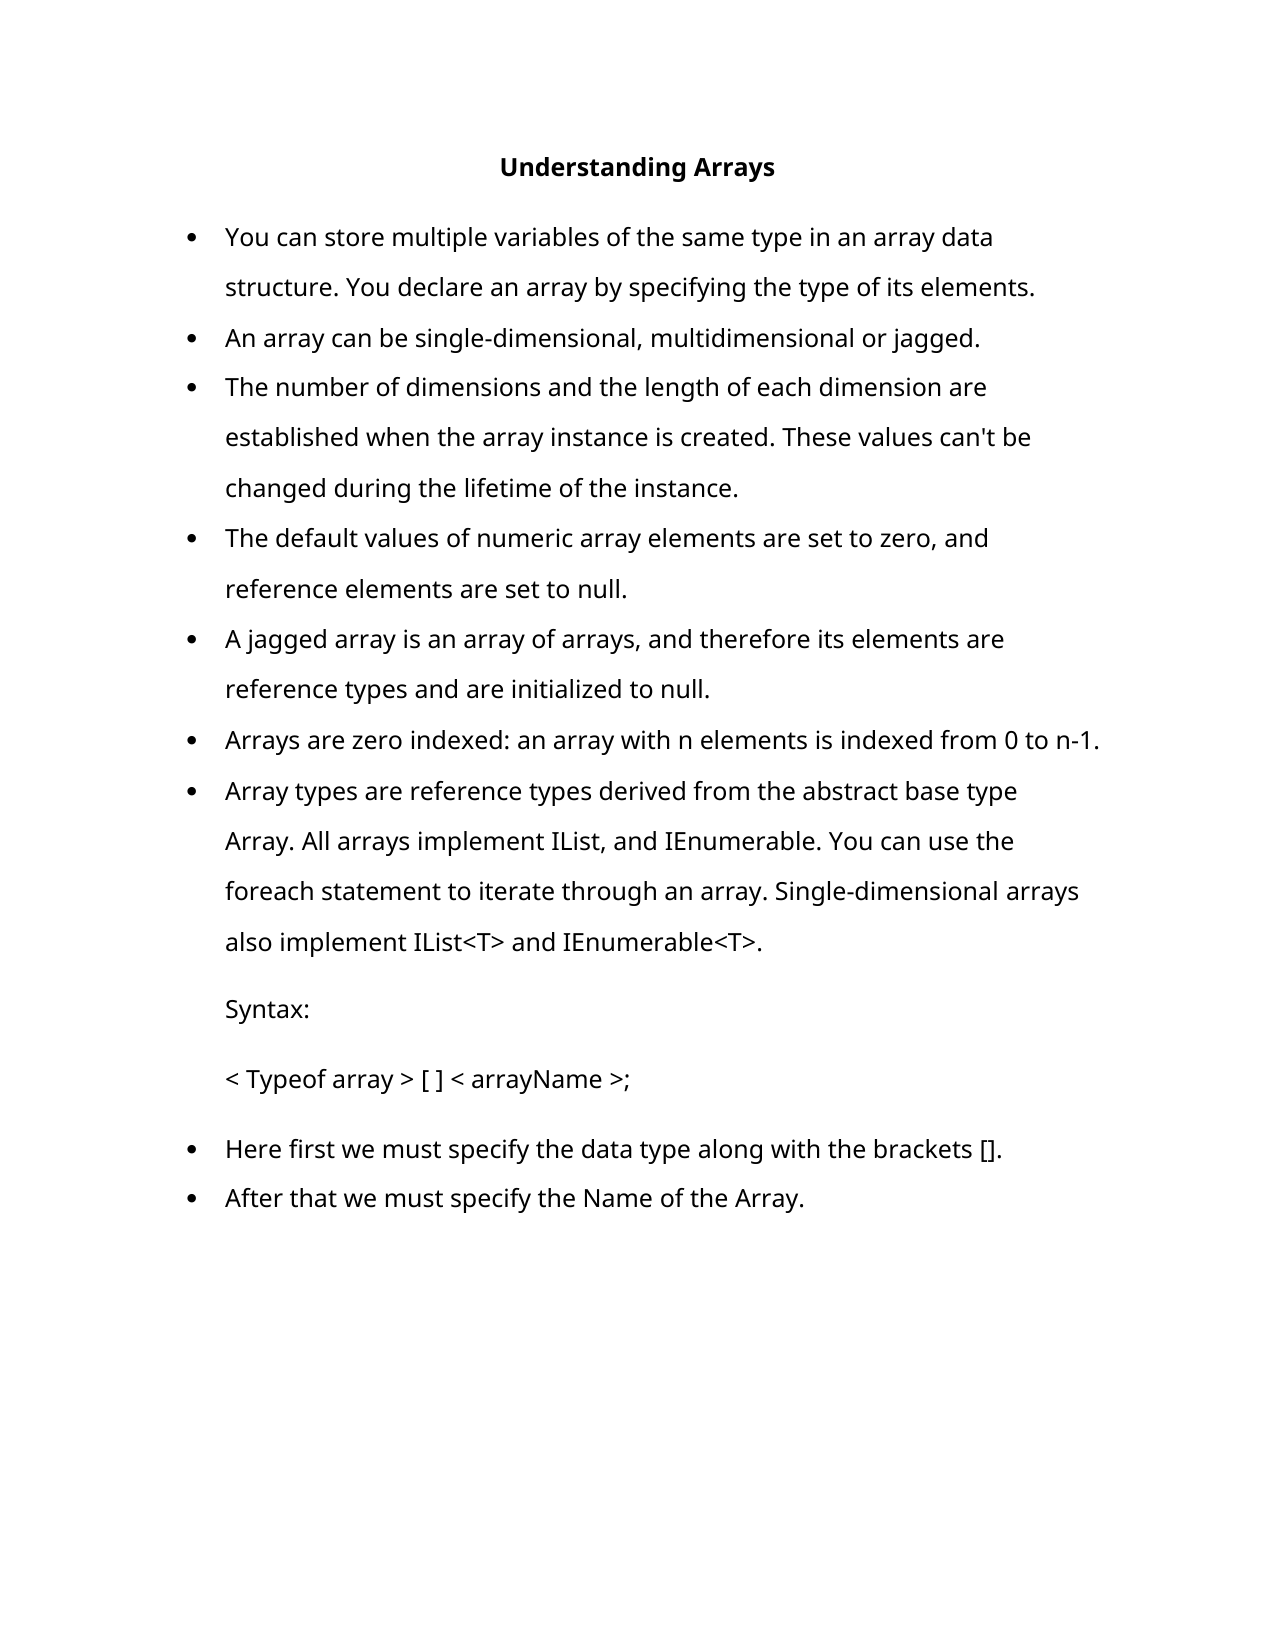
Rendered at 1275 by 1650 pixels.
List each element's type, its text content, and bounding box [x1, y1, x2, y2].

list A jagged array is an array of arrays, and therefore its elements are reference types and are initialized to null. [187, 622, 1074, 706]
list The default values of numeric array elements are set to zero, and reference elements are set to null. [187, 521, 1053, 605]
text < Typeof array > [ ] < arrayName >; [225, 1061, 1137, 1096]
list Array types are reference types derived from the abstract base type Array. All arrays implement IList, and IEnumerable. You can use the foreach statement to iterate through an array. Single-dimensional arrays also implement IList<T> and IEnumerable<T>. [187, 773, 1086, 958]
list Here first we must specify the data type along with the brackets []. [187, 1132, 1137, 1166]
list An array can be single-dimensional, multidimensional or jagged. [187, 321, 1137, 355]
list You can store multiple variables of the same type in an array data structure. You declare an array by specifying the type of its elements. [187, 219, 1107, 304]
text Syntax: [225, 992, 1137, 1026]
list The number of dimensions and the length of each dimension are established when the array instance is created. These values can't be changed during the lifetime of the instance. [187, 369, 1099, 504]
list After that we must specify the Name of the Array. [187, 1181, 1137, 1215]
subtitle Understanding Arrays [278, 149, 997, 184]
list Arrays are zero indexed: an array with n elements is indexed from 0 to n-1. [187, 723, 1122, 757]
